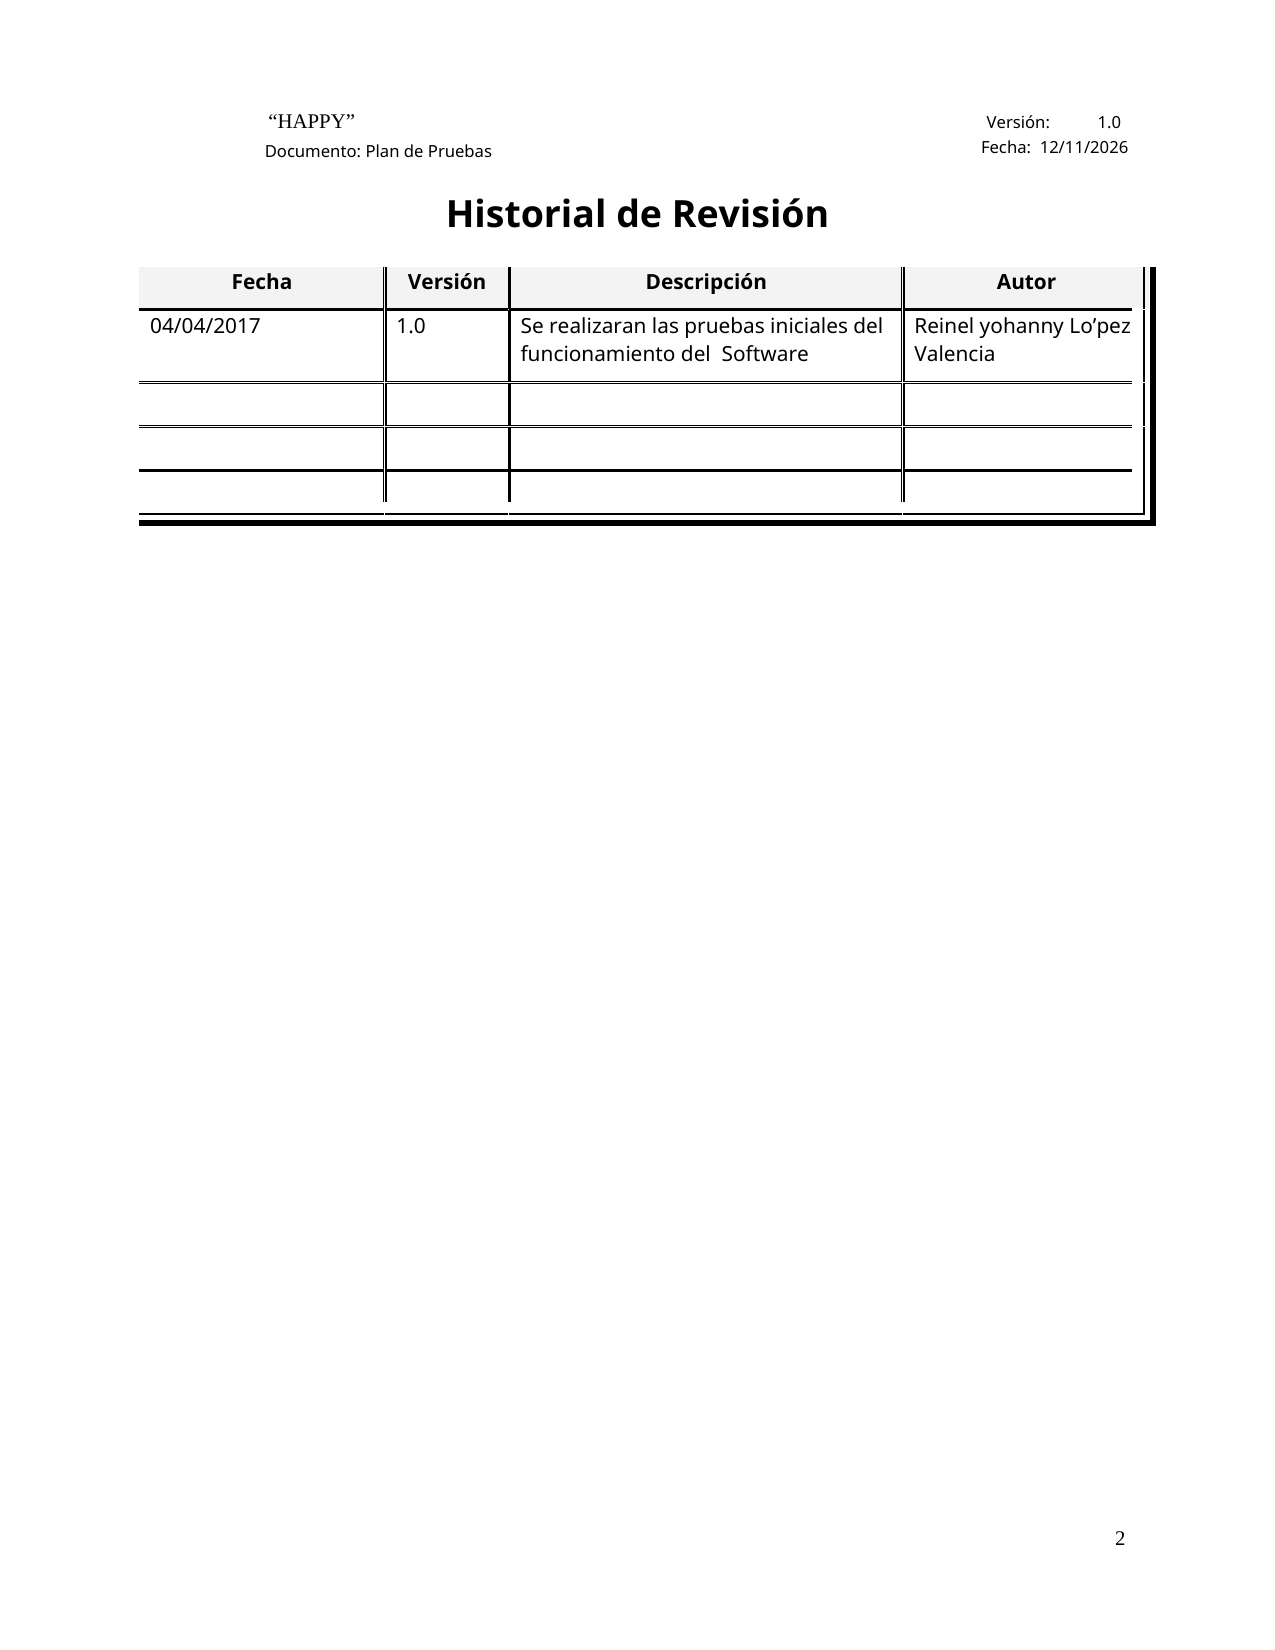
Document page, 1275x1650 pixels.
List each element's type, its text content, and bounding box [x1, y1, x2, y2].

title Historial de Revisión [150, 187, 1125, 238]
table_header Versión [387, 267, 508, 308]
table_cell [387, 384, 508, 425]
table_cell [139, 428, 383, 469]
table_cell [139, 384, 383, 425]
table_cell [511, 428, 901, 469]
table_header Autor [905, 267, 1143, 308]
table_cell Se realizaran las pruebas iniciales del funcionamiento del Software [511, 311, 901, 381]
table_header Descripción [511, 267, 901, 308]
table_cell [1145, 469, 1149, 513]
table_cell [509, 469, 903, 513]
table_cell 04/04/2017 [139, 311, 383, 381]
table_cell 1.0 [387, 311, 508, 381]
table_cell [511, 384, 901, 425]
table_cell [903, 381, 1149, 425]
table_header Fecha [139, 267, 383, 308]
table_cell [387, 428, 508, 469]
table_cell [385, 472, 509, 513]
table_cell [903, 469, 1143, 513]
table_cell [903, 425, 1149, 469]
table_cell [139, 469, 385, 513]
table_cell Reinel yohanny Lo’pez Valencia [905, 308, 1149, 381]
